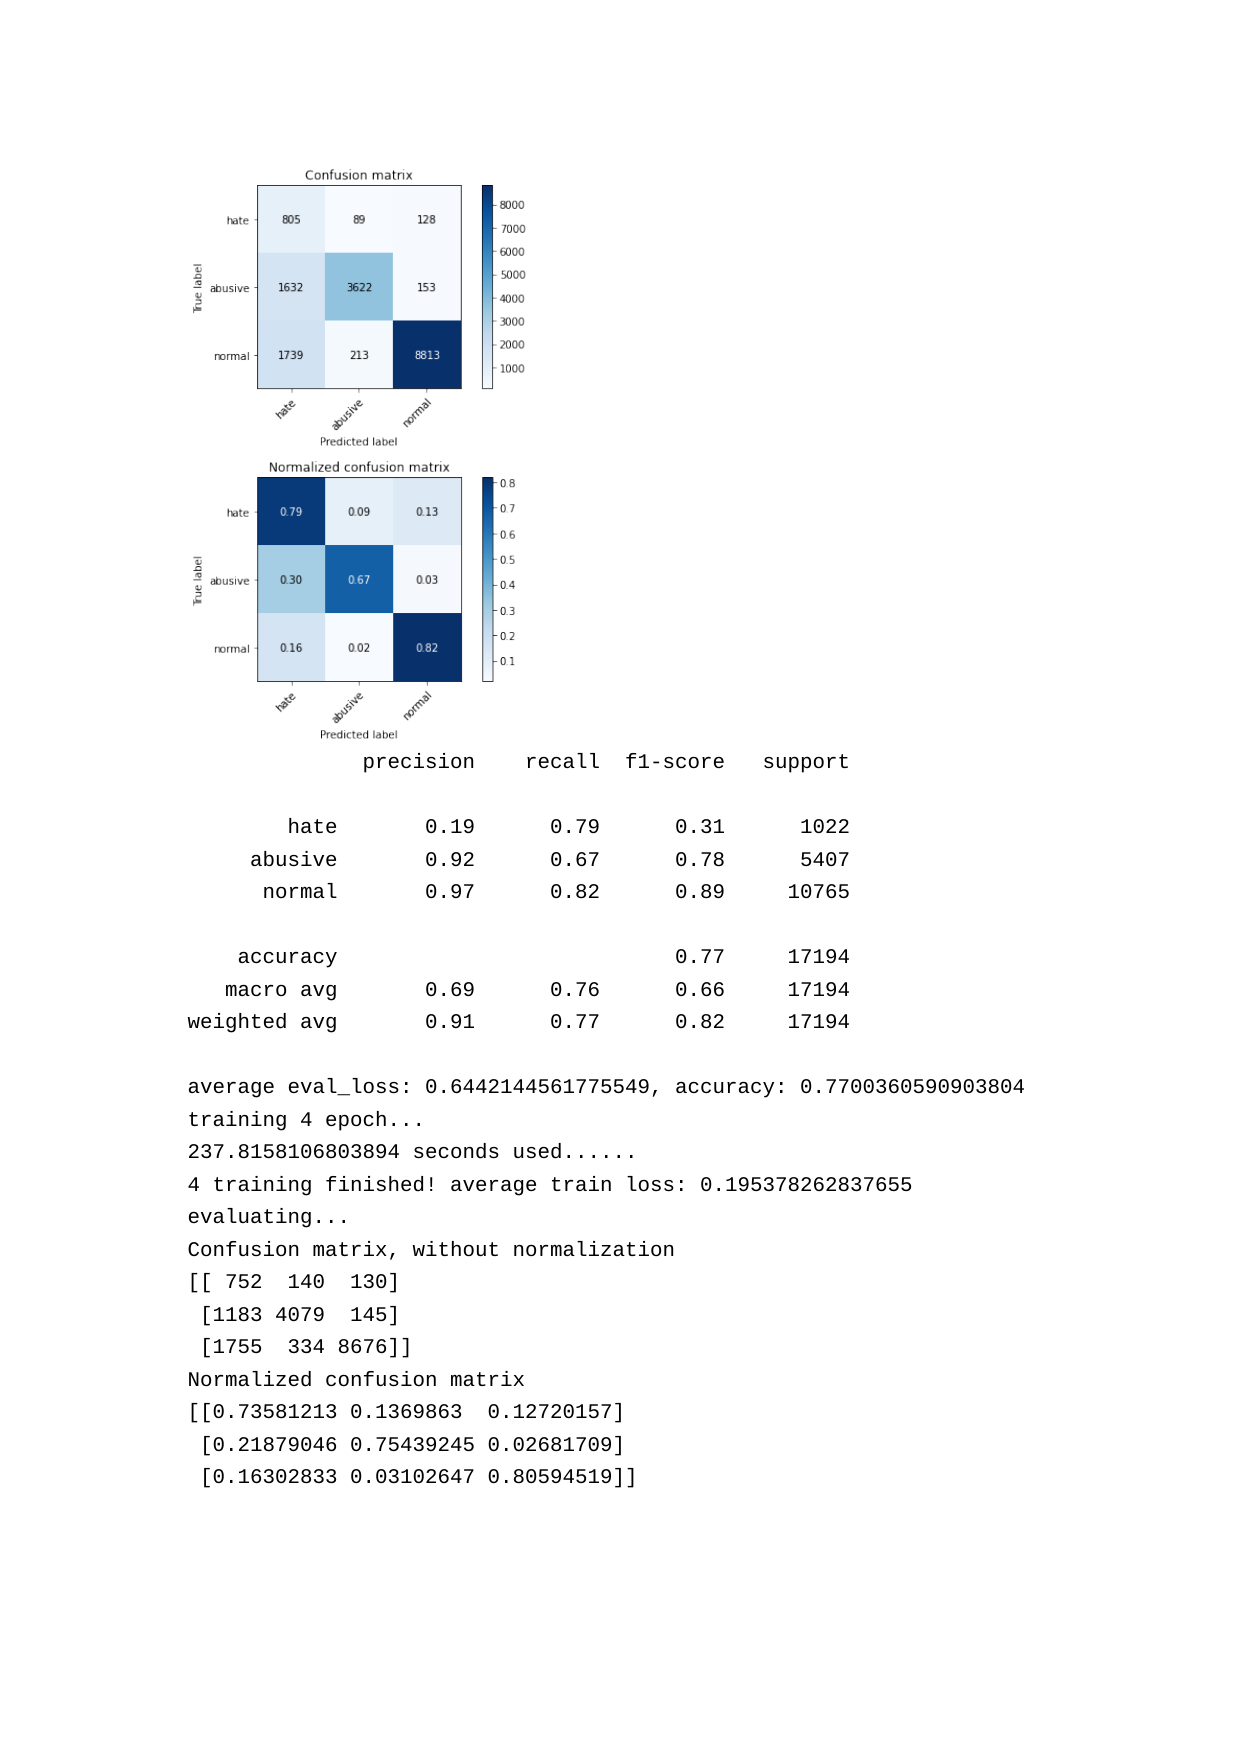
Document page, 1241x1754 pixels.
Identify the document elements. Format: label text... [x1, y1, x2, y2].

text [0.21879046 0.75439245 0.02681709] [187, 1429, 1053, 1462]
text 4 training finished! average train loss: 0.195378262837655 [187, 1169, 1053, 1202]
text Confusion matrix, without normalization [187, 1234, 1053, 1267]
picture [187, 162, 533, 454]
text [0.16302833 0.03102647 0.80594519]] [187, 1462, 1053, 1494]
text [[ 752 140 130] [187, 1267, 1053, 1299]
text average eval_loss: 0.6442144561775549, accuracy: 0.7700360590903804 [187, 1072, 1053, 1104]
text evaluating... [187, 1202, 1053, 1234]
text normal 0.97 0.82 0.89 10765 [187, 877, 1053, 909]
text abusive 0.92 0.67 0.78 5407 [187, 844, 1053, 877]
text [1755 334 8676]] [187, 1332, 1053, 1364]
text [[0.73581213 0.1369863 0.12720157] [187, 1397, 1053, 1429]
text weighted avg 0.91 0.77 0.82 17194 [187, 1007, 1053, 1039]
text precision recall f1-score support [187, 747, 1053, 779]
text hate 0.19 0.79 0.31 1022 [187, 812, 1053, 844]
picture [187, 455, 523, 747]
text training 4 epoch... [187, 1104, 1053, 1137]
text [1183 4079 145] [187, 1299, 1053, 1332]
text 237.8158106803894 seconds used...... [187, 1137, 1053, 1169]
text macro avg 0.69 0.76 0.66 17194 [187, 974, 1053, 1007]
text accuracy 0.77 17194 [187, 942, 1053, 974]
text Normalized confusion matrix [187, 1364, 1053, 1397]
